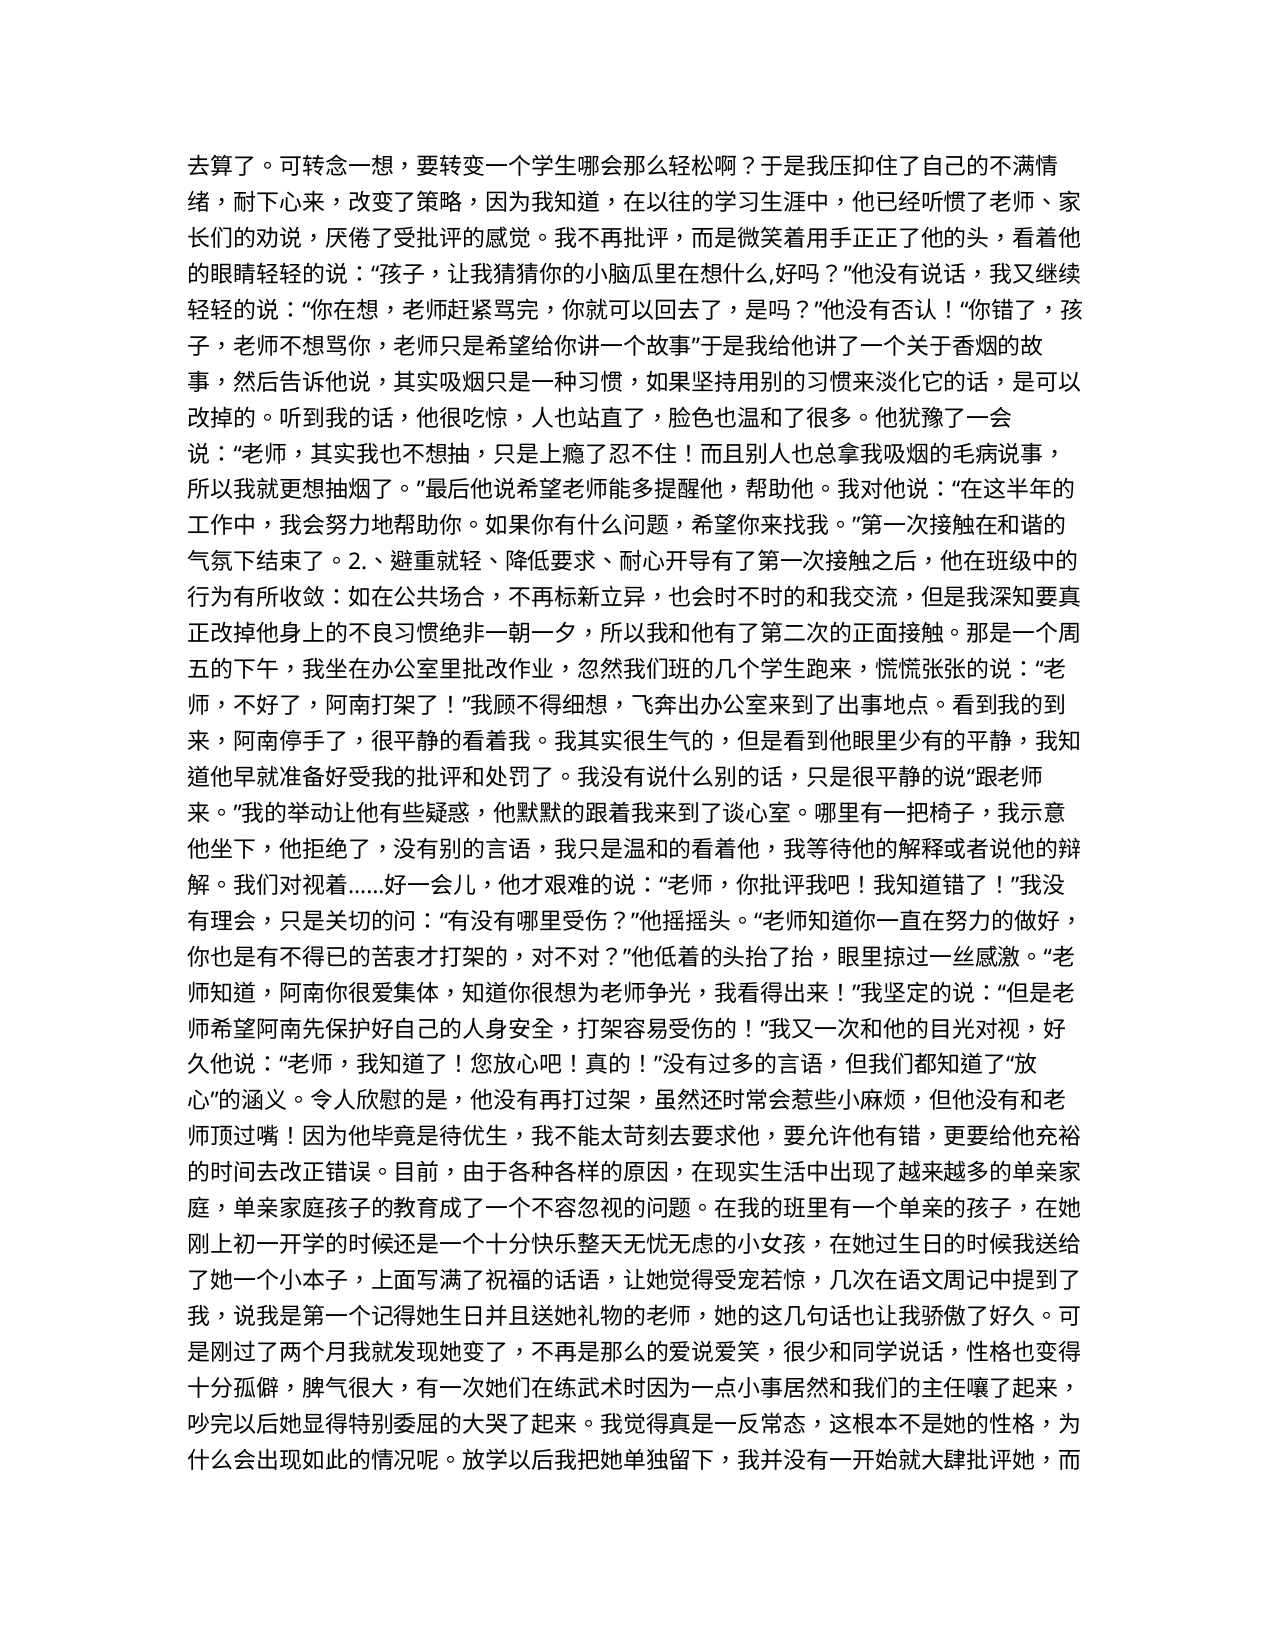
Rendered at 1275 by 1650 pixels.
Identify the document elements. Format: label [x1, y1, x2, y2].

text [187, 150, 1087, 1475]
